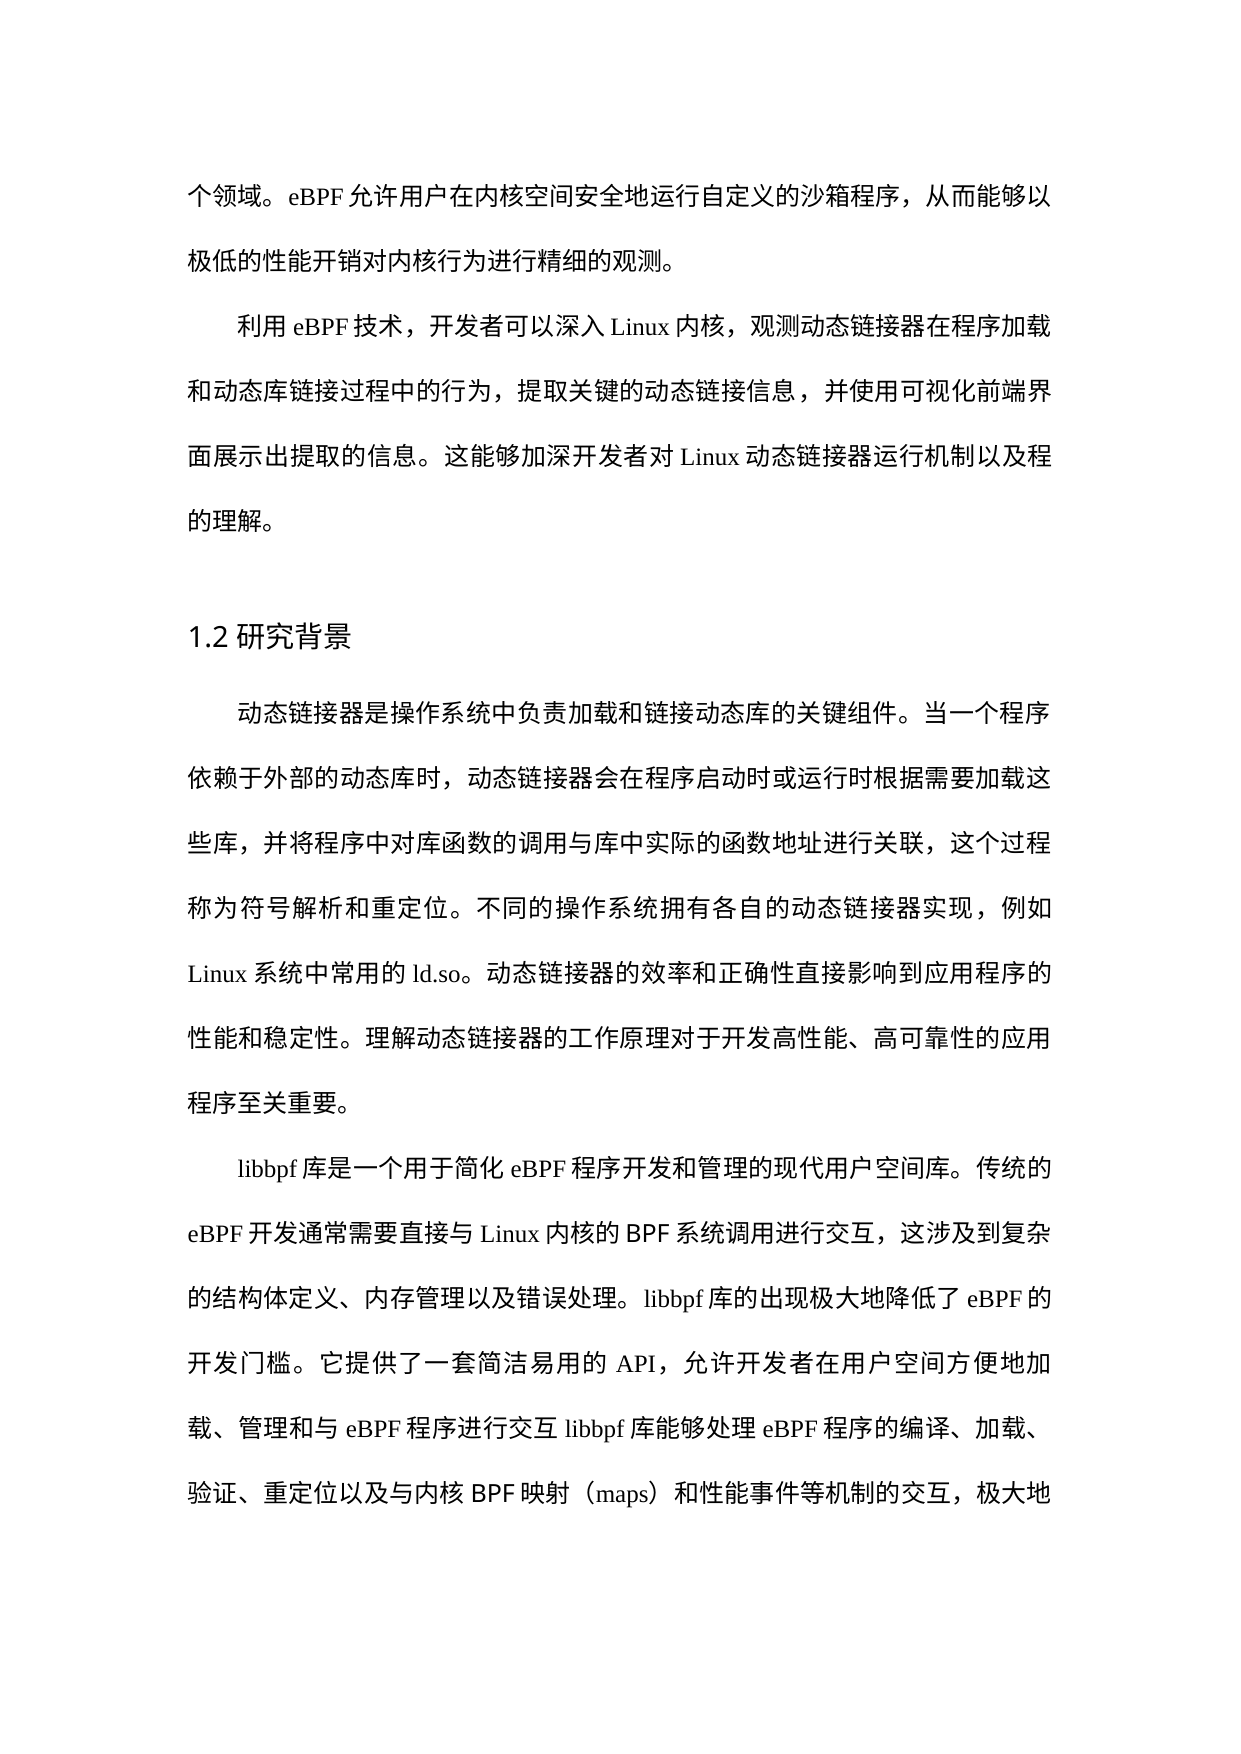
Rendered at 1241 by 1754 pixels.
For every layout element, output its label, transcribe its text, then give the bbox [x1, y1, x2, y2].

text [187, 162, 1053, 292]
text 利用eBPF技术，开发者可以深入Linux内核，观测动态链接器在程序加载和动态库链接过程中的行为，提取关键的动态链接信息，并使用可视化前端界面展示出提取的信息。这能够加深开发者对Linux动态链接器运行机制以及程的理解。 [187, 292, 1053, 552]
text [187, 1134, 1053, 1524]
list 研究背景 [187, 602, 1053, 667]
text 动态链接器是操作系统中负责加载和链接动态库的关键组件。当一个程序依赖于外部的动态库时，动态链接器会在程序启动时或运行时根据需要加载这些库，并将程序中对库函数的调用与库中实际的函数地址进行关联，这个过程称为符号解析和重定位。不同的操作系统拥有各自的动态链接器实现，例如Linux系统中常用的ld.so。动态链接器的效率和正确性直接影响到应用程序的性能和稳定性。理解动态链接器的工作原理对于开发高性能、高可靠性的应用程序至关重要。 [187, 679, 1053, 1134]
